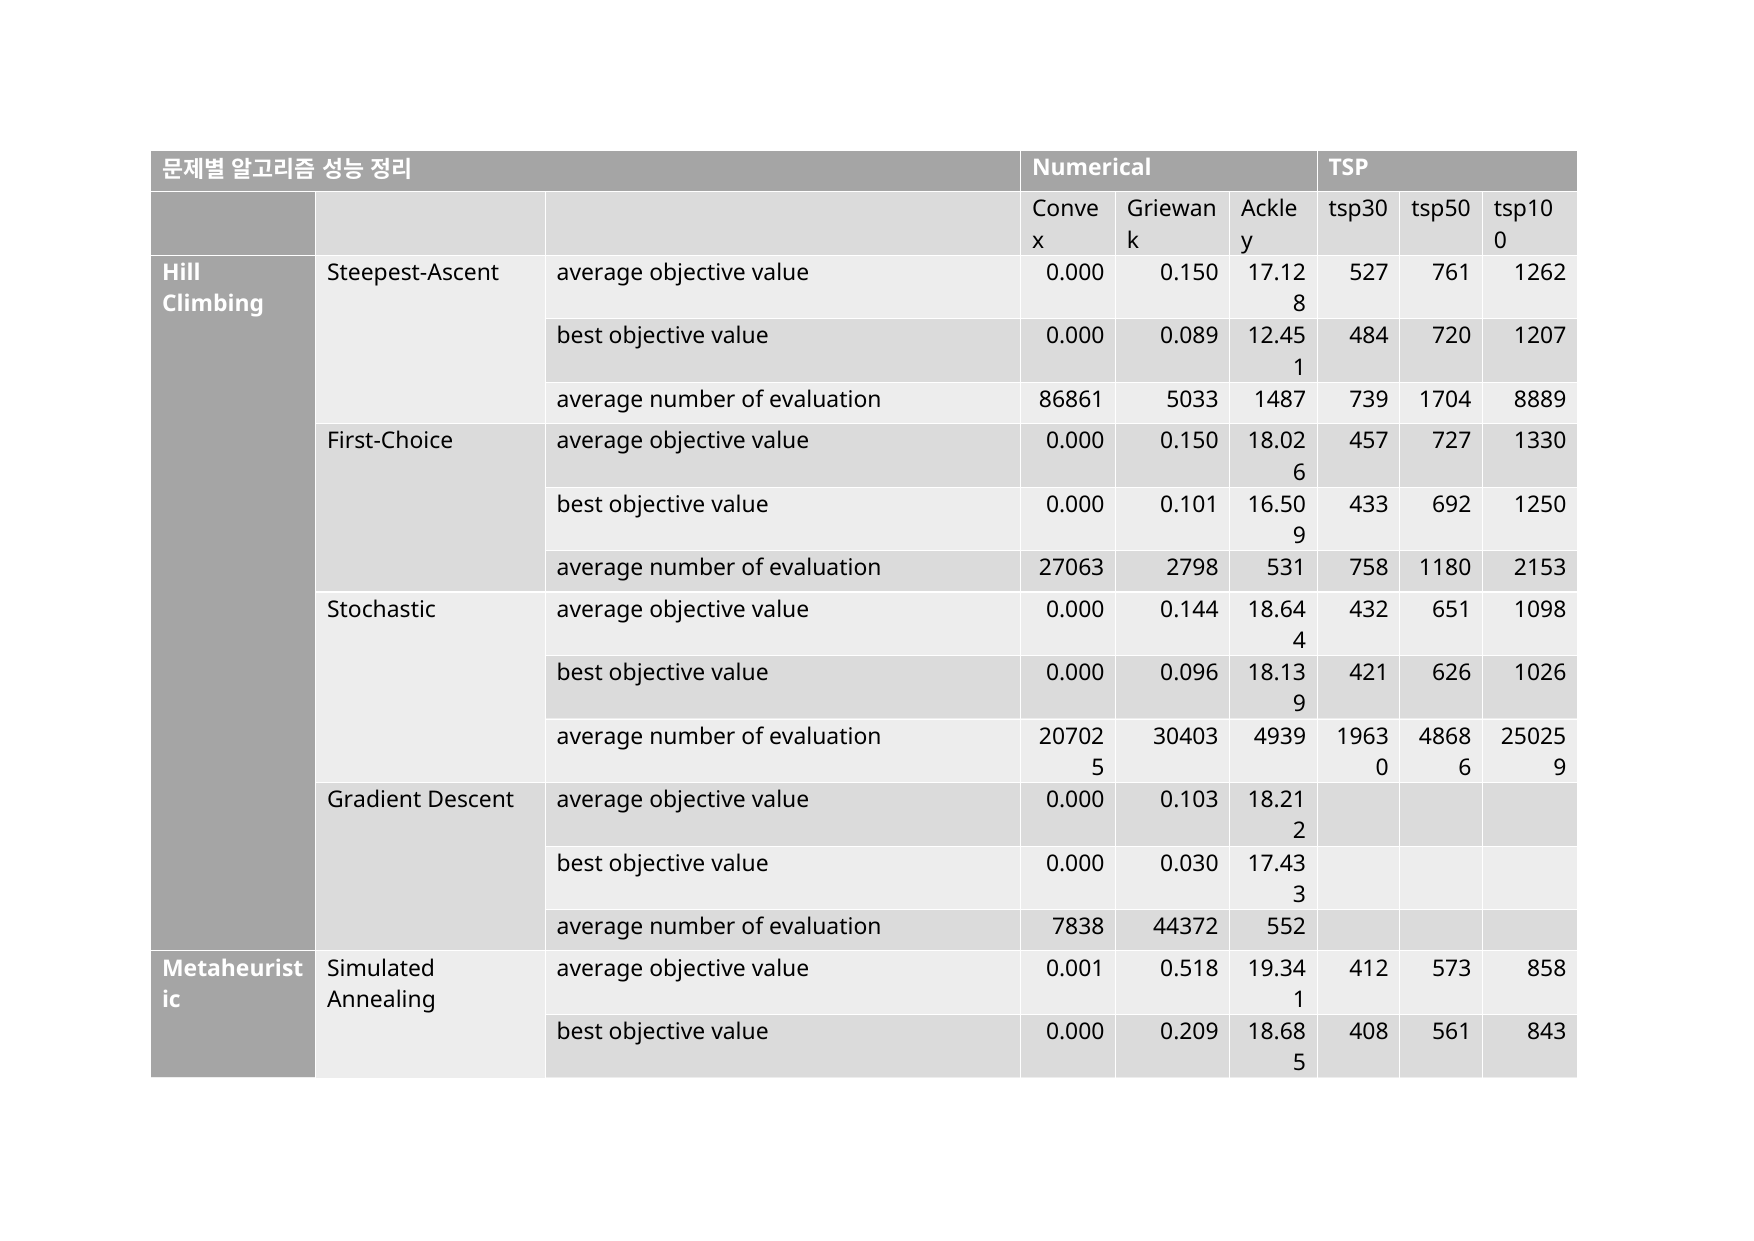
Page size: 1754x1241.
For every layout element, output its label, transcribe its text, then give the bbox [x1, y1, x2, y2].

table_cell 408 [1318, 1015, 1399, 1077]
table_cell best objective value [546, 1015, 1020, 1077]
table_cell 531 [1230, 551, 1317, 591]
table_cell best objective value [546, 319, 1020, 382]
table_cell Steepest-Ascent [316, 256, 545, 423]
table_cell 30403 [1116, 720, 1229, 782]
table_cell 2798 [1116, 551, 1229, 591]
table_cell 27063 [1021, 551, 1115, 591]
table_cell 44372 [1116, 910, 1229, 950]
table_cell tsp100 [1483, 192, 1577, 255]
table_cell 0.000 [1021, 1015, 1115, 1077]
table_cell average number of evaluation [546, 720, 1020, 782]
table_cell 739 [1318, 383, 1399, 423]
table_cell 858 [1483, 951, 1577, 1014]
table_cell average number of evaluation [546, 910, 1020, 950]
table_cell 527 [1318, 256, 1399, 318]
table_cell Gradient Descent [316, 783, 545, 950]
table_cell 0.000 [1021, 656, 1115, 718]
table_cell 19.341 [1230, 951, 1317, 1014]
table_cell average number of evaluation [546, 383, 1020, 423]
table_cell 484 [1318, 319, 1399, 382]
table_cell 626 [1400, 656, 1482, 718]
table_cell 758 [1318, 551, 1399, 591]
table_cell 1262 [1483, 256, 1577, 318]
table_cell Metaheuristic [151, 951, 315, 1077]
table_cell [1483, 783, 1577, 846]
table_cell 651 [1400, 593, 1482, 655]
table_cell 18.685 [1230, 1015, 1317, 1077]
table_cell tsp30 [1318, 192, 1399, 255]
table_cell 86861 [1021, 383, 1115, 423]
table_cell 1704 [1400, 383, 1482, 423]
table_cell Simulated Annealing [316, 951, 545, 1077]
table_cell 0.030 [1116, 847, 1229, 909]
table_cell 4939 [1230, 720, 1317, 782]
table_cell average objective value [546, 951, 1020, 1014]
table_cell [1318, 783, 1399, 846]
table_cell 1207 [1483, 319, 1577, 382]
table_cell 0.000 [1021, 256, 1115, 318]
table_cell 0.000 [1021, 593, 1115, 655]
table_cell 0.150 [1116, 256, 1229, 318]
table_cell 48686 [1400, 720, 1482, 782]
table_cell [1400, 783, 1482, 846]
table_header TSP [1318, 151, 1577, 191]
table_cell [546, 192, 1020, 255]
table_cell best objective value [546, 488, 1020, 550]
table_cell 207025 [1021, 720, 1115, 782]
table_cell 0.103 [1116, 783, 1229, 846]
table_cell 0.089 [1116, 319, 1229, 382]
table_cell 8889 [1483, 383, 1577, 423]
table_cell [1400, 847, 1482, 909]
table_cell 0.144 [1116, 593, 1229, 655]
table_cell 250259 [1483, 720, 1577, 782]
table_cell 561 [1400, 1015, 1482, 1077]
table_cell 0.000 [1021, 319, 1115, 382]
table_cell 18.026 [1230, 424, 1317, 487]
table_cell 16.509 [1230, 488, 1317, 550]
table_cell tsp50 [1400, 192, 1482, 255]
table_cell 5033 [1116, 383, 1229, 423]
table_cell 12.451 [1230, 319, 1317, 382]
table_cell 0.000 [1021, 783, 1115, 846]
table_header Numerical [1021, 151, 1317, 191]
table_cell [1318, 910, 1399, 950]
table_cell 727 [1400, 424, 1482, 487]
table_cell First-Choice [316, 424, 545, 591]
table_cell 573 [1400, 951, 1482, 1014]
table_cell Griewank [1116, 192, 1229, 255]
table_cell average objective value [546, 593, 1020, 655]
table_cell 0.000 [1021, 424, 1115, 487]
table_cell [1400, 910, 1482, 950]
table_cell 552 [1230, 910, 1317, 950]
table_cell 18.212 [1230, 783, 1317, 846]
table_cell 1487 [1230, 383, 1317, 423]
table_cell 1026 [1483, 656, 1577, 718]
table_cell 421 [1318, 656, 1399, 718]
table_cell 0.209 [1116, 1015, 1229, 1077]
table_cell 457 [1318, 424, 1399, 487]
table_cell 1098 [1483, 593, 1577, 655]
table_cell 18.644 [1230, 593, 1317, 655]
table_cell 1180 [1400, 551, 1482, 591]
table_cell 412 [1318, 951, 1399, 1014]
table_cell 0.000 [1021, 847, 1115, 909]
table_cell 761 [1400, 256, 1482, 318]
table_cell 0.101 [1116, 488, 1229, 550]
table_cell average number of evaluation [546, 551, 1020, 591]
table_cell 433 [1318, 488, 1399, 550]
table_cell 18.139 [1230, 656, 1317, 718]
table_cell 843 [1483, 1015, 1577, 1077]
table_cell 7838 [1021, 910, 1115, 950]
table_cell 1250 [1483, 488, 1577, 550]
table_cell average objective value [546, 783, 1020, 846]
table_cell [316, 192, 545, 255]
table_cell Stochastic [316, 593, 545, 782]
table_cell average objective value [546, 256, 1020, 318]
table_cell 19630 [1318, 720, 1399, 782]
table_cell 17.433 [1230, 847, 1317, 909]
table_cell 432 [1318, 593, 1399, 655]
table_cell Convex [1021, 192, 1115, 255]
table_cell average objective value [546, 424, 1020, 487]
table_cell [1318, 847, 1399, 909]
table_cell 692 [1400, 488, 1482, 550]
table_cell 2153 [1483, 551, 1577, 591]
table_cell 720 [1400, 319, 1482, 382]
table_cell 0.001 [1021, 951, 1115, 1014]
table_header 문제별 알고리즘 성능 정리 [151, 151, 1020, 191]
table_cell 0.000 [1021, 488, 1115, 550]
table_cell [151, 192, 315, 255]
table_cell 1330 [1483, 424, 1577, 487]
table_cell [1483, 847, 1577, 909]
table_cell [1483, 910, 1577, 950]
table_cell 0.096 [1116, 656, 1229, 718]
table_cell Ackley [1230, 192, 1317, 255]
table_cell 0.518 [1116, 951, 1229, 1014]
table_cell Hill Climbing [151, 256, 315, 950]
table_cell 0.150 [1116, 424, 1229, 487]
table_cell 17.128 [1230, 256, 1317, 318]
table_cell best objective value [546, 847, 1020, 909]
table_cell best objective value [546, 656, 1020, 718]
